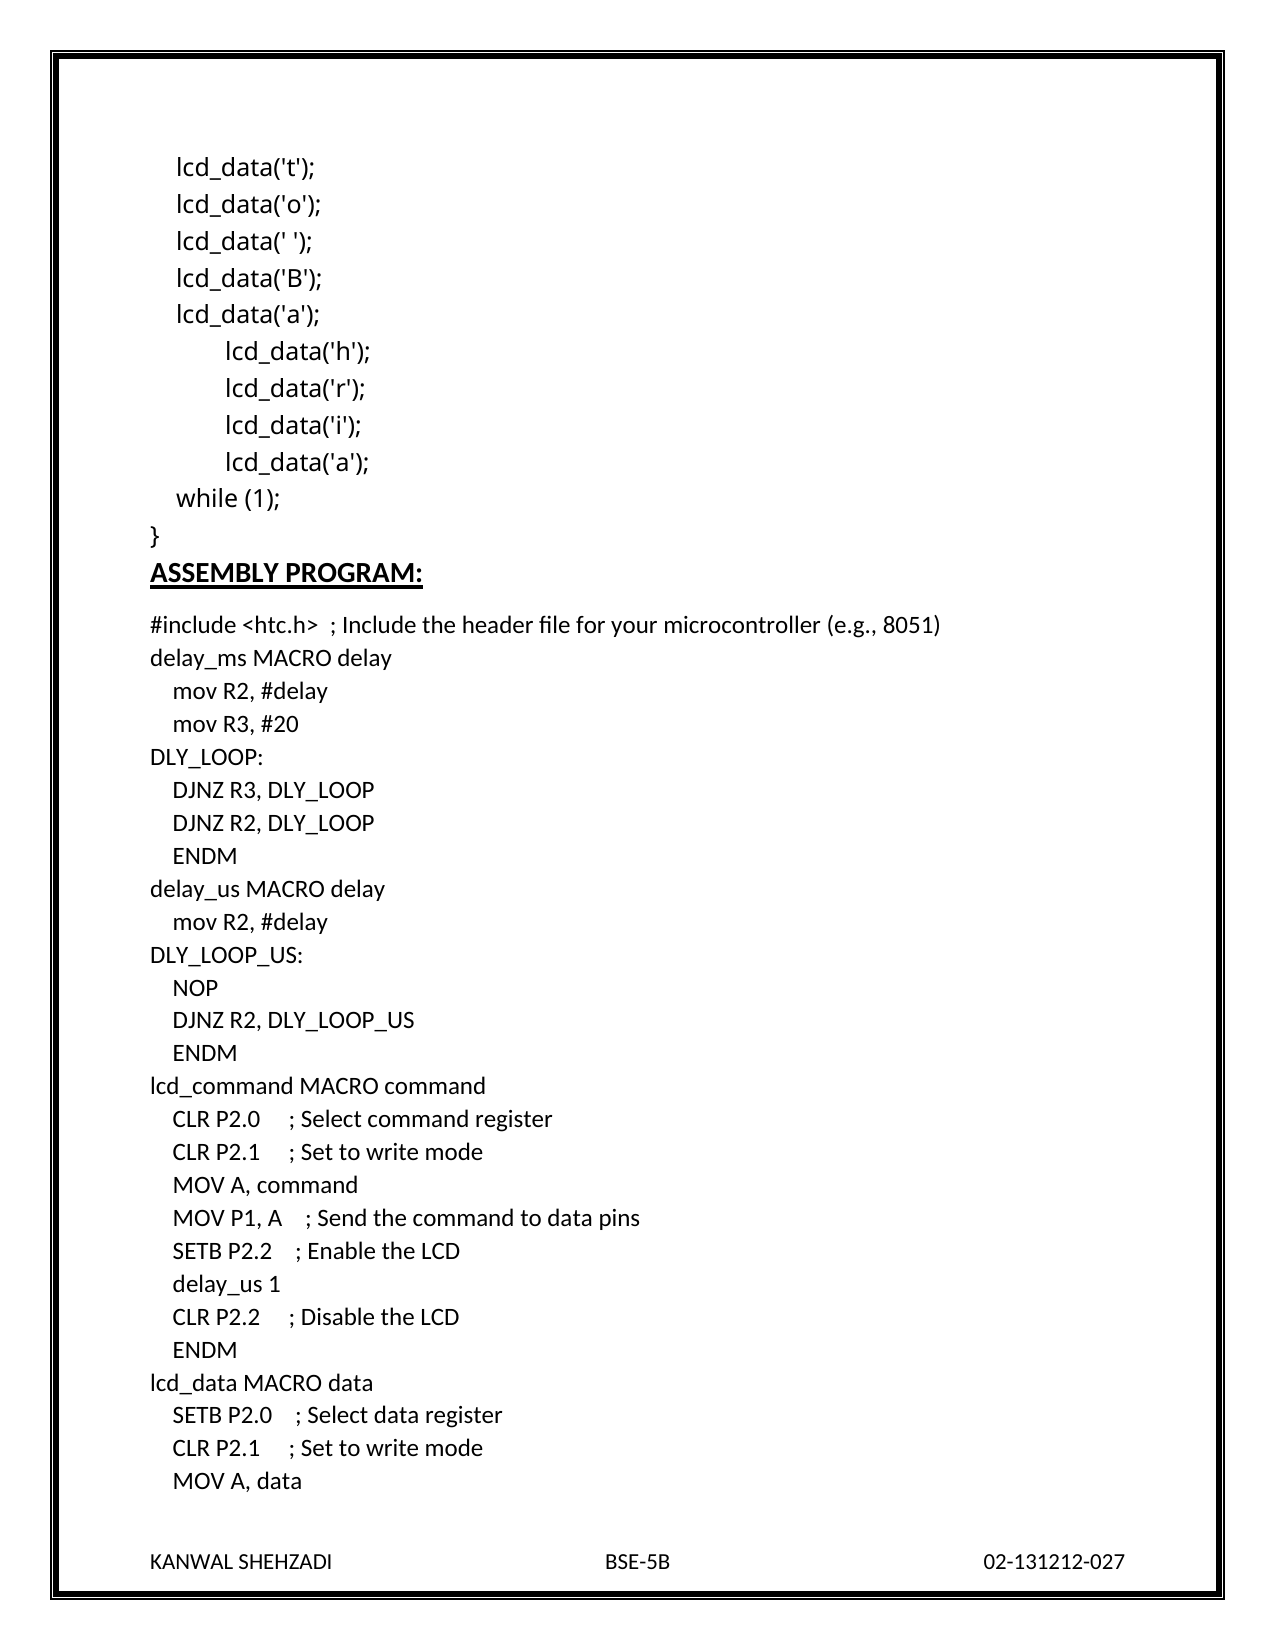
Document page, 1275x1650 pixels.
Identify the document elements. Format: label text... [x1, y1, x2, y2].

text mov R2, #delay [150, 906, 1125, 936]
text lcd_data('a'); [150, 444, 1125, 478]
text CLR P2.2 ; Disable the LCD [150, 1301, 1125, 1331]
text SETB P2.2 ; Enable the LCD [150, 1235, 1125, 1266]
text ENDM [150, 1334, 1125, 1364]
text lcd_data('o'); [150, 187, 1125, 221]
text while (1); [150, 481, 1125, 515]
text lcd_command MACRO command [150, 1070, 1125, 1101]
text DLY_LOOP_US: [150, 939, 1125, 969]
text ENDM [150, 1037, 1125, 1068]
text lcd_data('a'); [150, 297, 1125, 331]
text CLR P2.1 ; Set to write mode [150, 1136, 1125, 1167]
text MOV A, data [150, 1465, 1125, 1496]
text lcd_data('t'); [150, 150, 1125, 184]
text lcd_data('r'); [150, 371, 1125, 405]
text lcd_data(' '); [150, 223, 1125, 258]
text ASSEMBLY PROGRAM: [150, 554, 1125, 590]
text ENDM [150, 840, 1125, 871]
text lcd_data MACRO data [150, 1367, 1125, 1397]
text DLY_LOOP: [150, 741, 1125, 772]
text #include <htc.h> ; Include the header file for your microcontroller (e.g., 8051) [150, 609, 1125, 640]
text DJNZ R2, DLY_LOOP [150, 807, 1125, 838]
text lcd_data('h'); [150, 334, 1125, 368]
text NOP [150, 972, 1125, 1002]
text SETB P2.0 ; Select data register [150, 1399, 1125, 1430]
text mov R3, #20 [150, 708, 1125, 739]
text mov R2, #delay [150, 675, 1125, 706]
text delay_us MACRO delay [150, 873, 1125, 903]
text delay_ms MACRO delay [150, 642, 1125, 673]
text } [150, 518, 1125, 552]
text DJNZ R2, DLY_LOOP_US [150, 1004, 1125, 1035]
text MOV P1, A ; Send the command to data pins [150, 1202, 1125, 1233]
text delay_us 1 [150, 1268, 1125, 1298]
text lcd_data('i'); [150, 407, 1125, 441]
text MOV A, command [150, 1169, 1125, 1200]
text DJNZ R3, DLY_LOOP [150, 774, 1125, 805]
text lcd_data('B'); [150, 260, 1125, 294]
text CLR P2.1 ; Set to write mode [150, 1432, 1125, 1463]
text CLR P2.0 ; Select command register [150, 1103, 1125, 1134]
